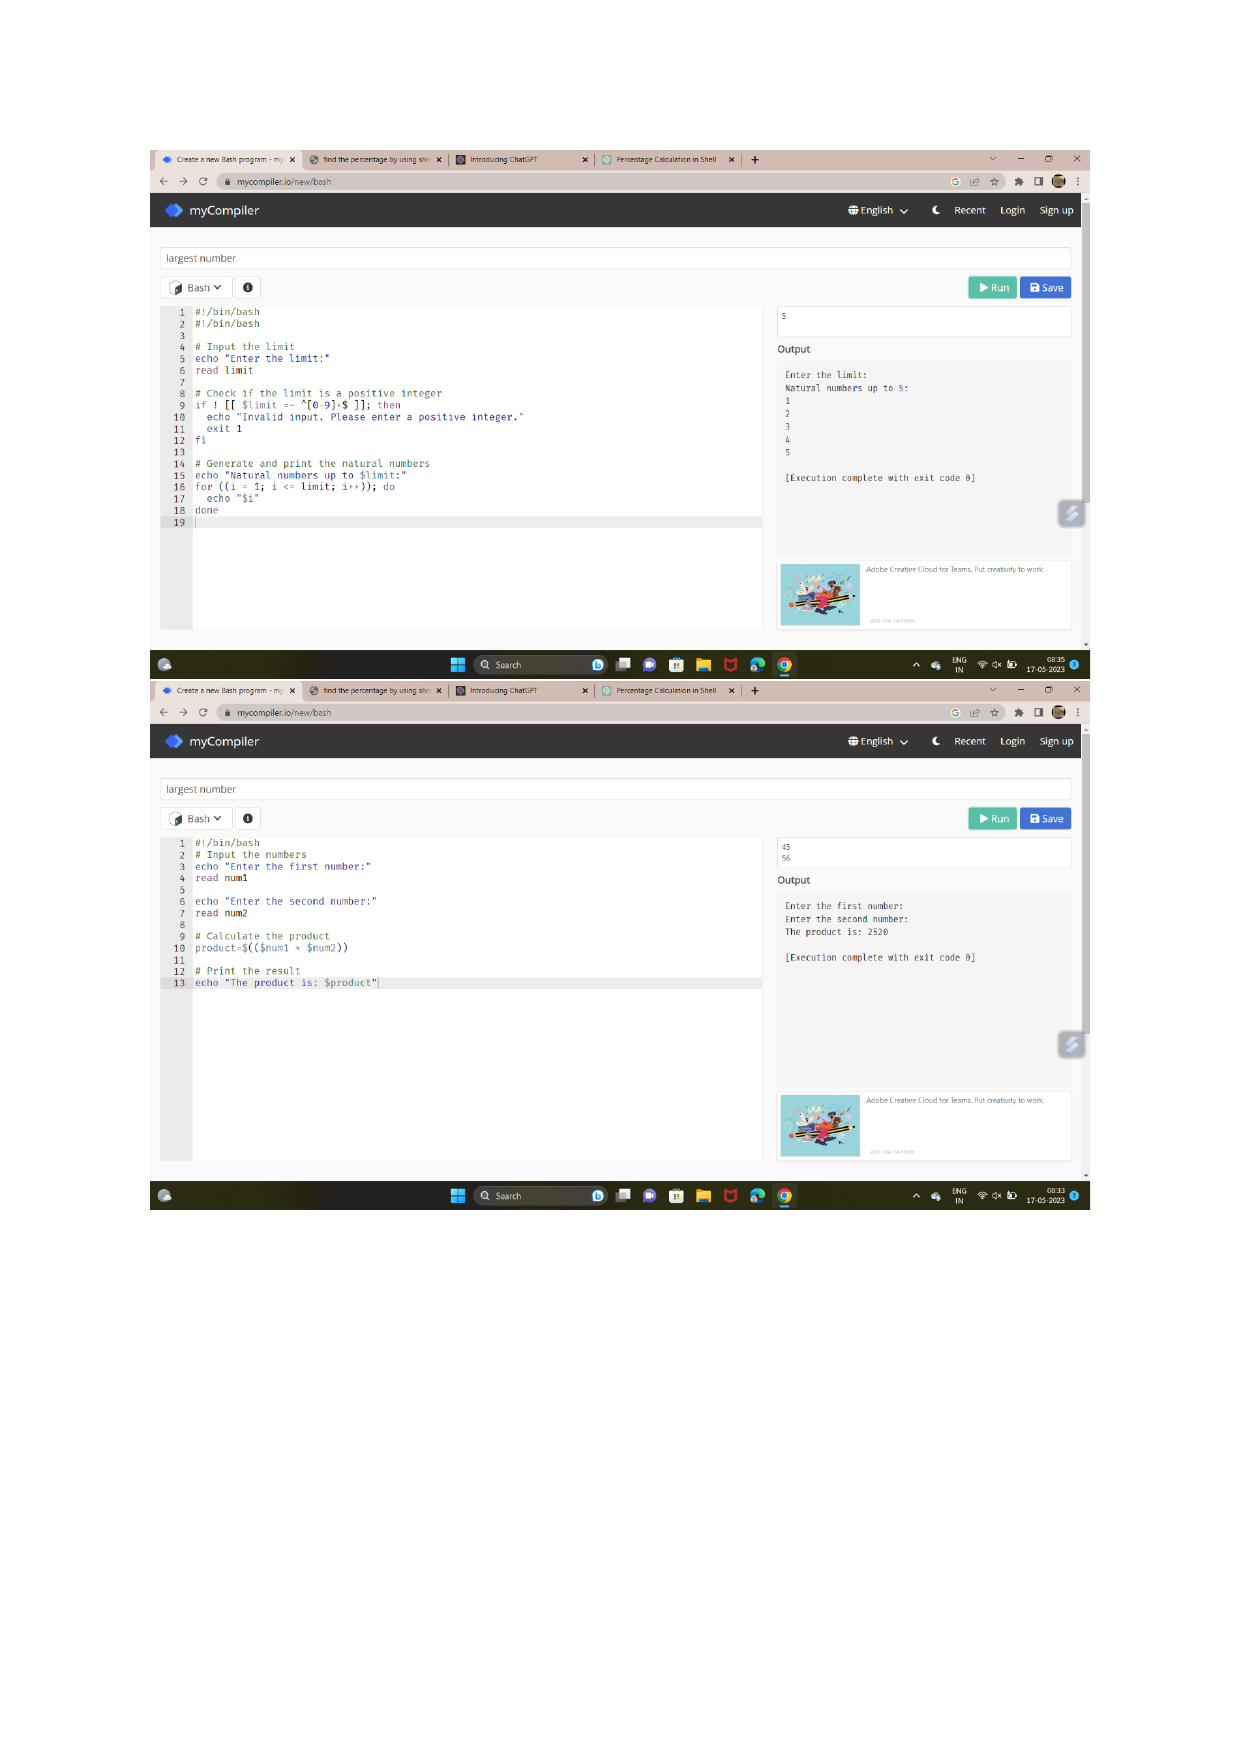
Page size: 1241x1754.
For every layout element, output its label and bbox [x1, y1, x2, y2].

picture [150, 681, 1091, 1210]
picture [150, 150, 1091, 679]
